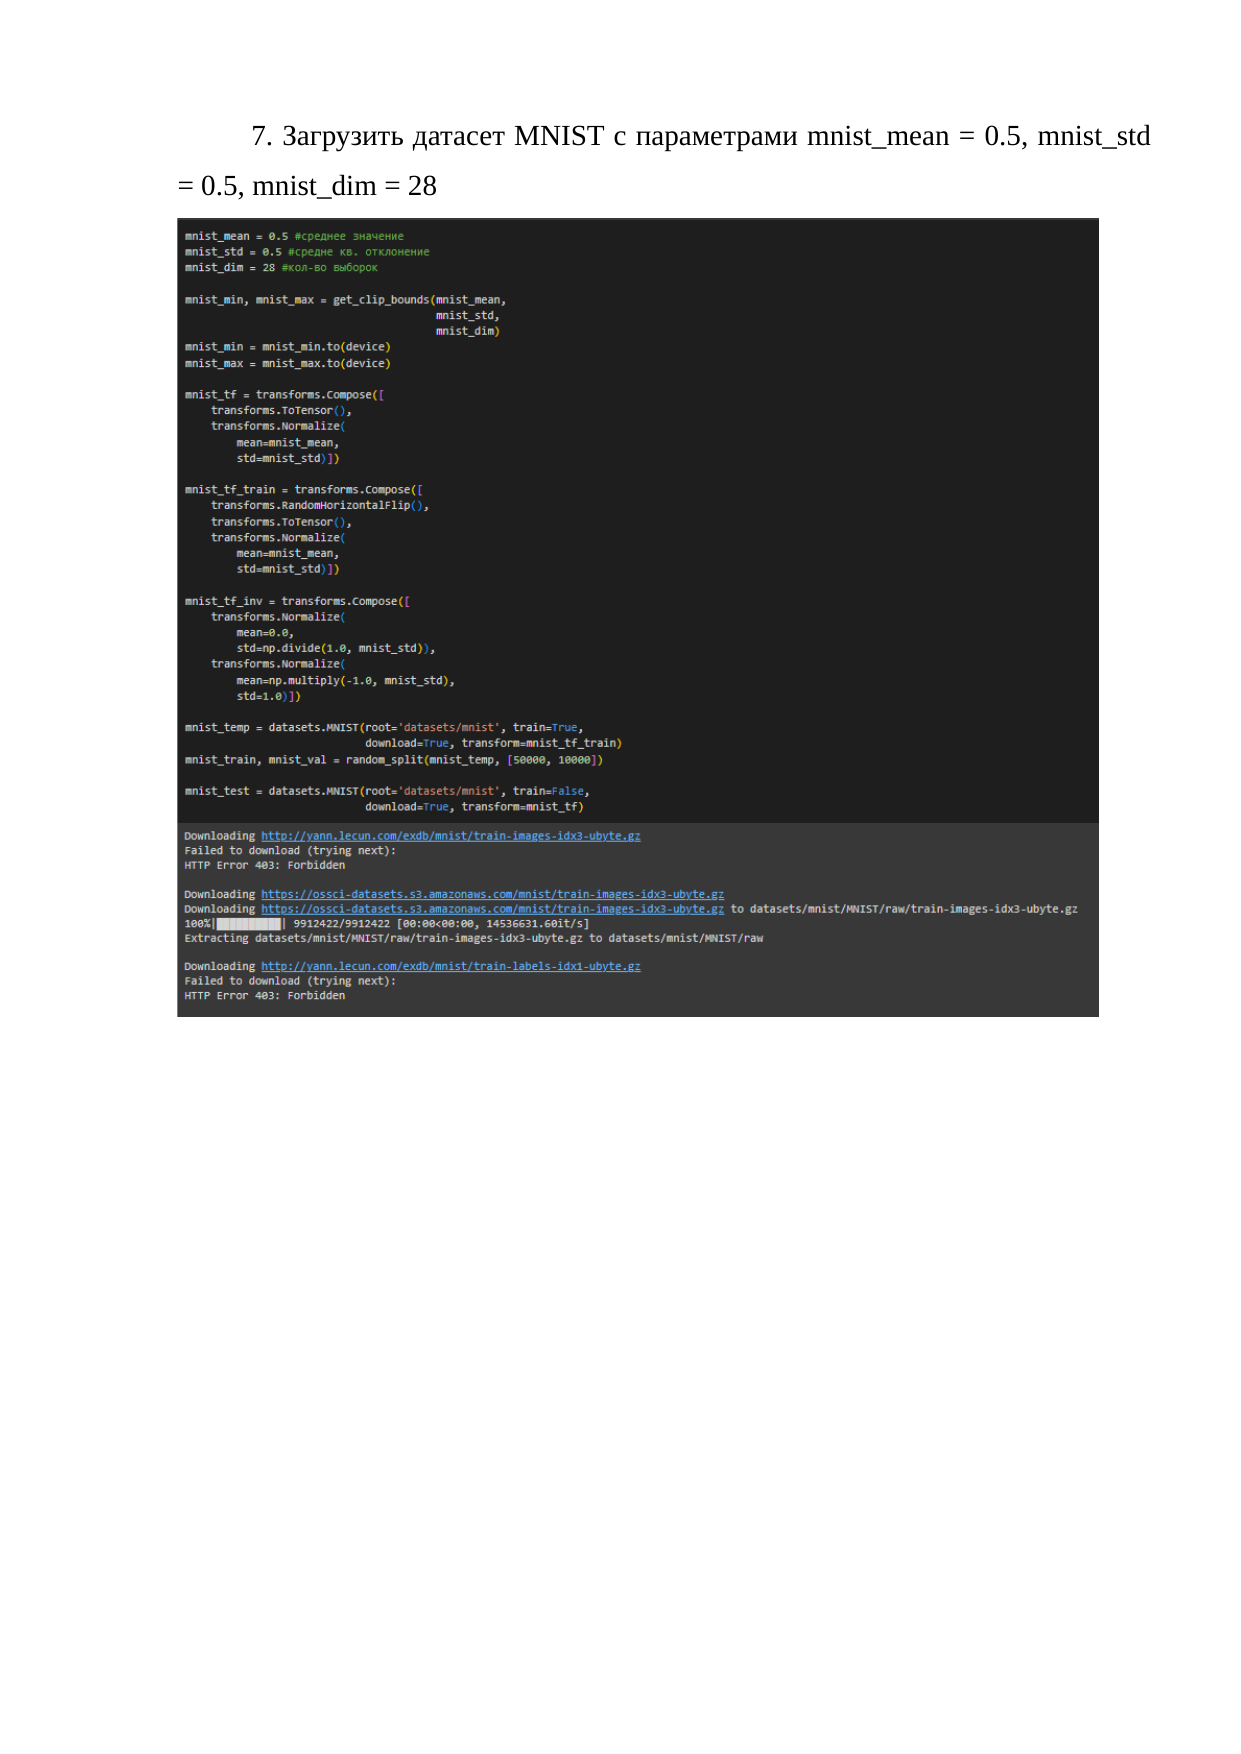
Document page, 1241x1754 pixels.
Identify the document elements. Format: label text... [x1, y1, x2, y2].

picture [177, 218, 1099, 1017]
text 7. Загрузить датасет MNIST c параметрами mnist_mean = 0.5, mnist_std = 0.5, mnist_dim = 28 [177, 118, 1152, 202]
